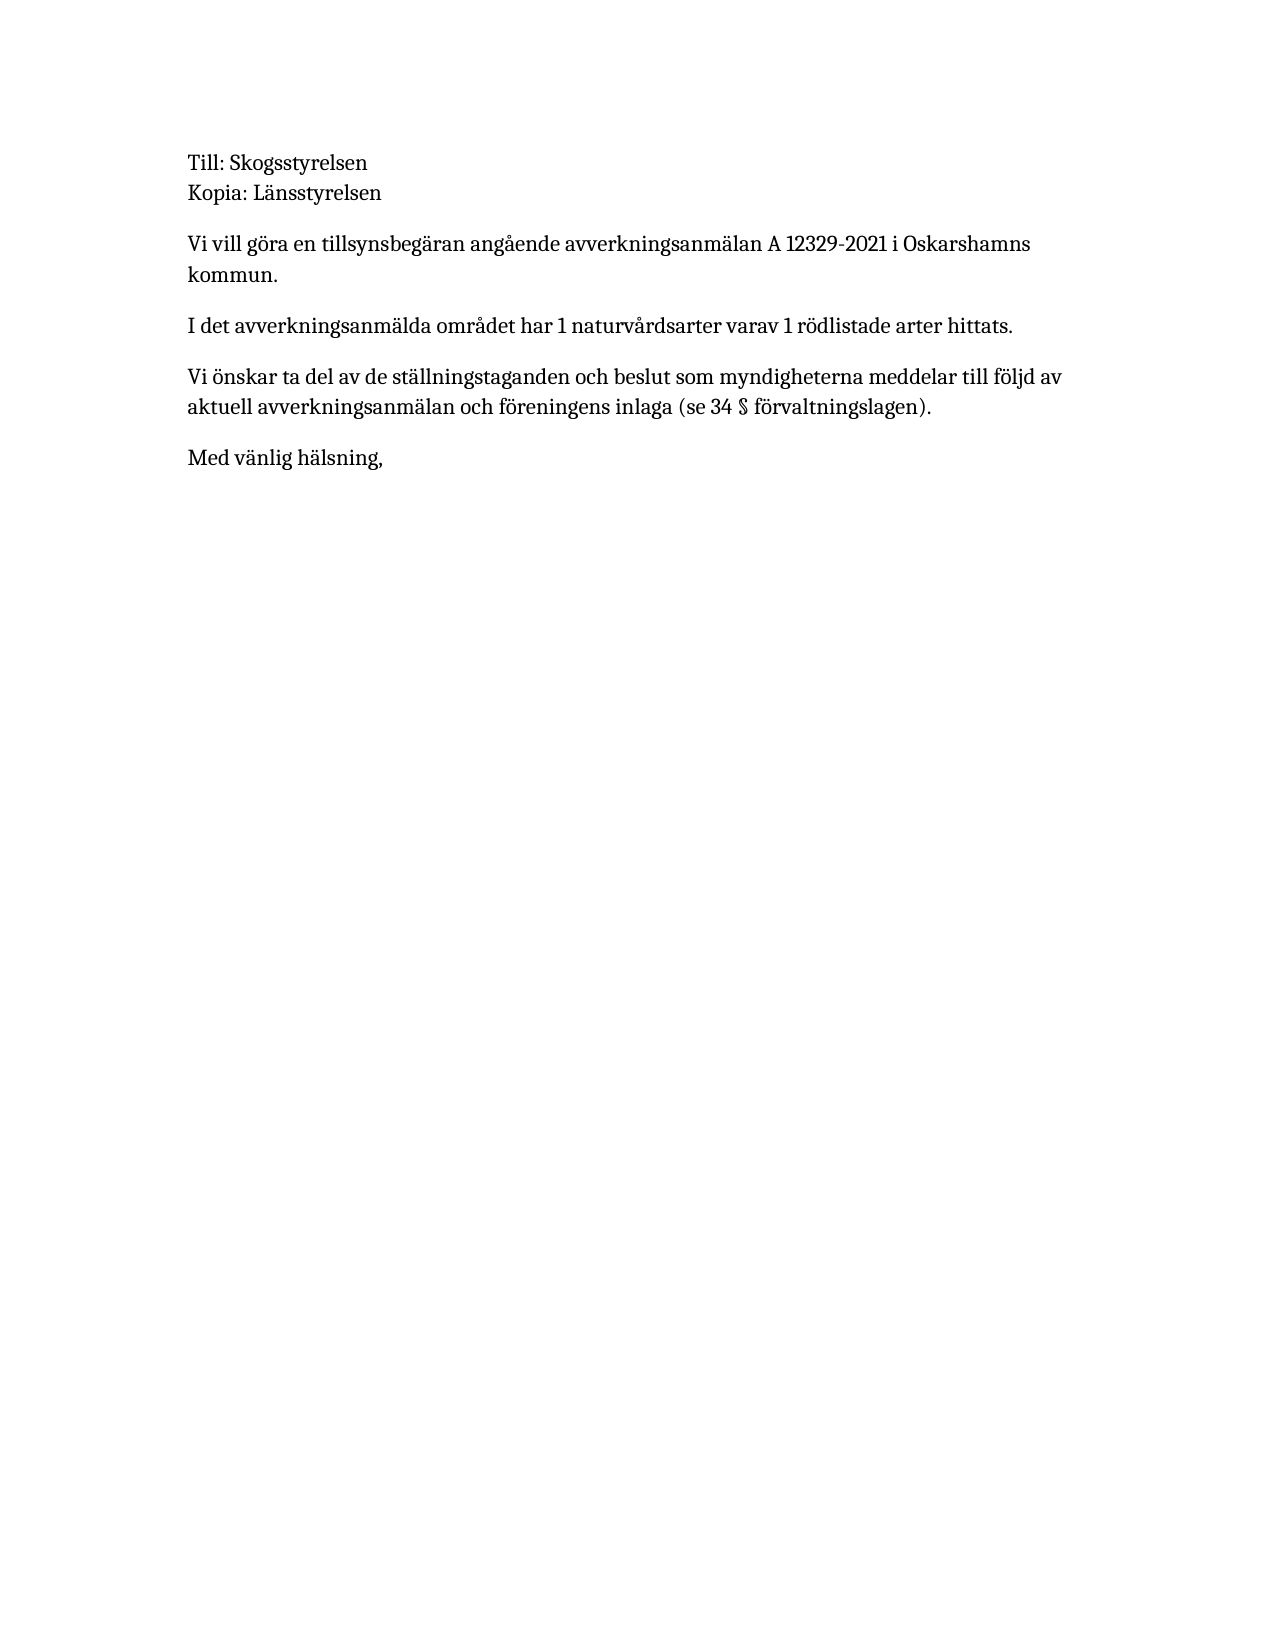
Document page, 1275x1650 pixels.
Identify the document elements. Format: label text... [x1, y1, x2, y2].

text I det avverkningsanmälda området har 1 naturvårdsarter varav 1 rödlistade arter hittats. [187, 312, 1087, 339]
text Med vänlig hälsning, [187, 445, 1087, 501]
text Vi önskar ta del av de ställningstaganden och beslut som myndigheterna meddelar till följd av aktuell avverkningsanmälan och föreningens inlaga (se 34 § förvaltningslagen). [187, 363, 1087, 420]
text Till: Skogsstyrelsen Kopia: Länsstyrelsen [187, 150, 1087, 207]
text Vi vill göra en tillsynsbegäran angående avverkningsanmälan A 12329-2021 i Oskarshamns kommun. [187, 231, 1087, 288]
